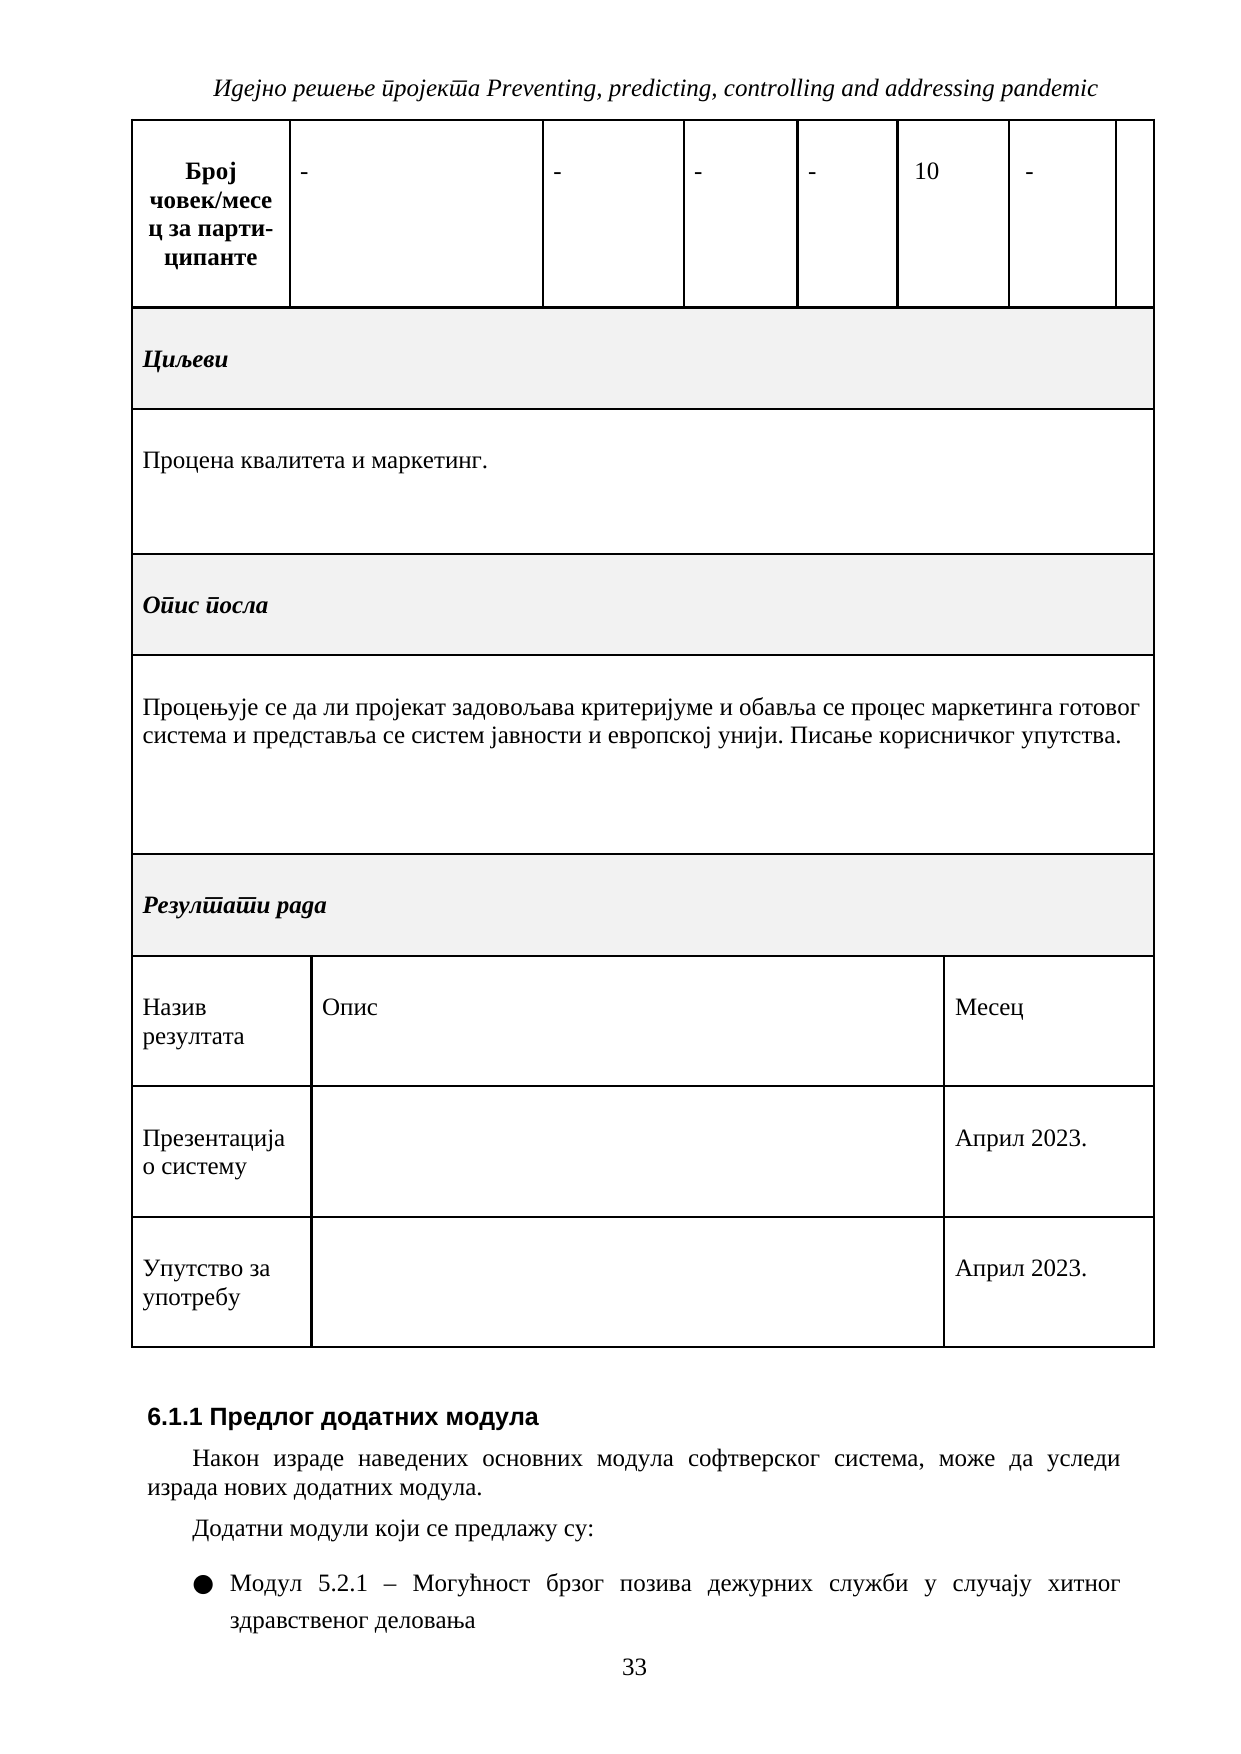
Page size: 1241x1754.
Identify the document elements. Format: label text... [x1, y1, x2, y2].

table_cell Опис посла [133, 555, 1153, 654]
table_cell Месец [945, 957, 1153, 1085]
text Након израде наведених основних модула софтверског система, може да уследи израда нових додатних модула. [147, 1443, 1122, 1501]
table_cell - [799, 121, 896, 306]
table_cell - [685, 121, 796, 306]
list Модул 5.2.1 – Могућност брзог позива дежурних служби у случају хитног здравственог деловања [192, 1554, 1122, 1634]
table_cell - [291, 121, 542, 306]
table_cell [313, 1218, 943, 1346]
table_cell Април 2023. [945, 1218, 1153, 1346]
table_cell Опис [313, 957, 943, 1085]
table_cell [313, 1087, 943, 1216]
table_cell - [544, 121, 683, 306]
table_cell Циљеви [133, 309, 1153, 408]
table_cell Процена квалитета и маркетинг. [133, 410, 1153, 552]
table_cell Резултати рада [133, 855, 1153, 955]
table_cell Процењује се да ли пројекат задовољава критеријуме и обавља се процес маркетинга готовог система и представља се систем јавности и европској унији. Писање корисничког упутства. [133, 656, 1153, 853]
table_cell Април 2023. [945, 1087, 1153, 1216]
table_cell Назив резултата [133, 957, 310, 1085]
table_cell Број човек/месец за парти-ципанте [133, 121, 289, 306]
text Додатни модули који се предлажу су: [147, 1513, 1122, 1542]
table_cell [1117, 121, 1153, 306]
table_cell - [1010, 121, 1115, 306]
table_cell 10 [899, 121, 1008, 306]
table_cell Презентација о систему [133, 1087, 310, 1216]
subtitle 6.1.1 Предлог додатних модула [147, 1402, 1122, 1431]
table_cell Упутство за употребу [133, 1218, 310, 1346]
